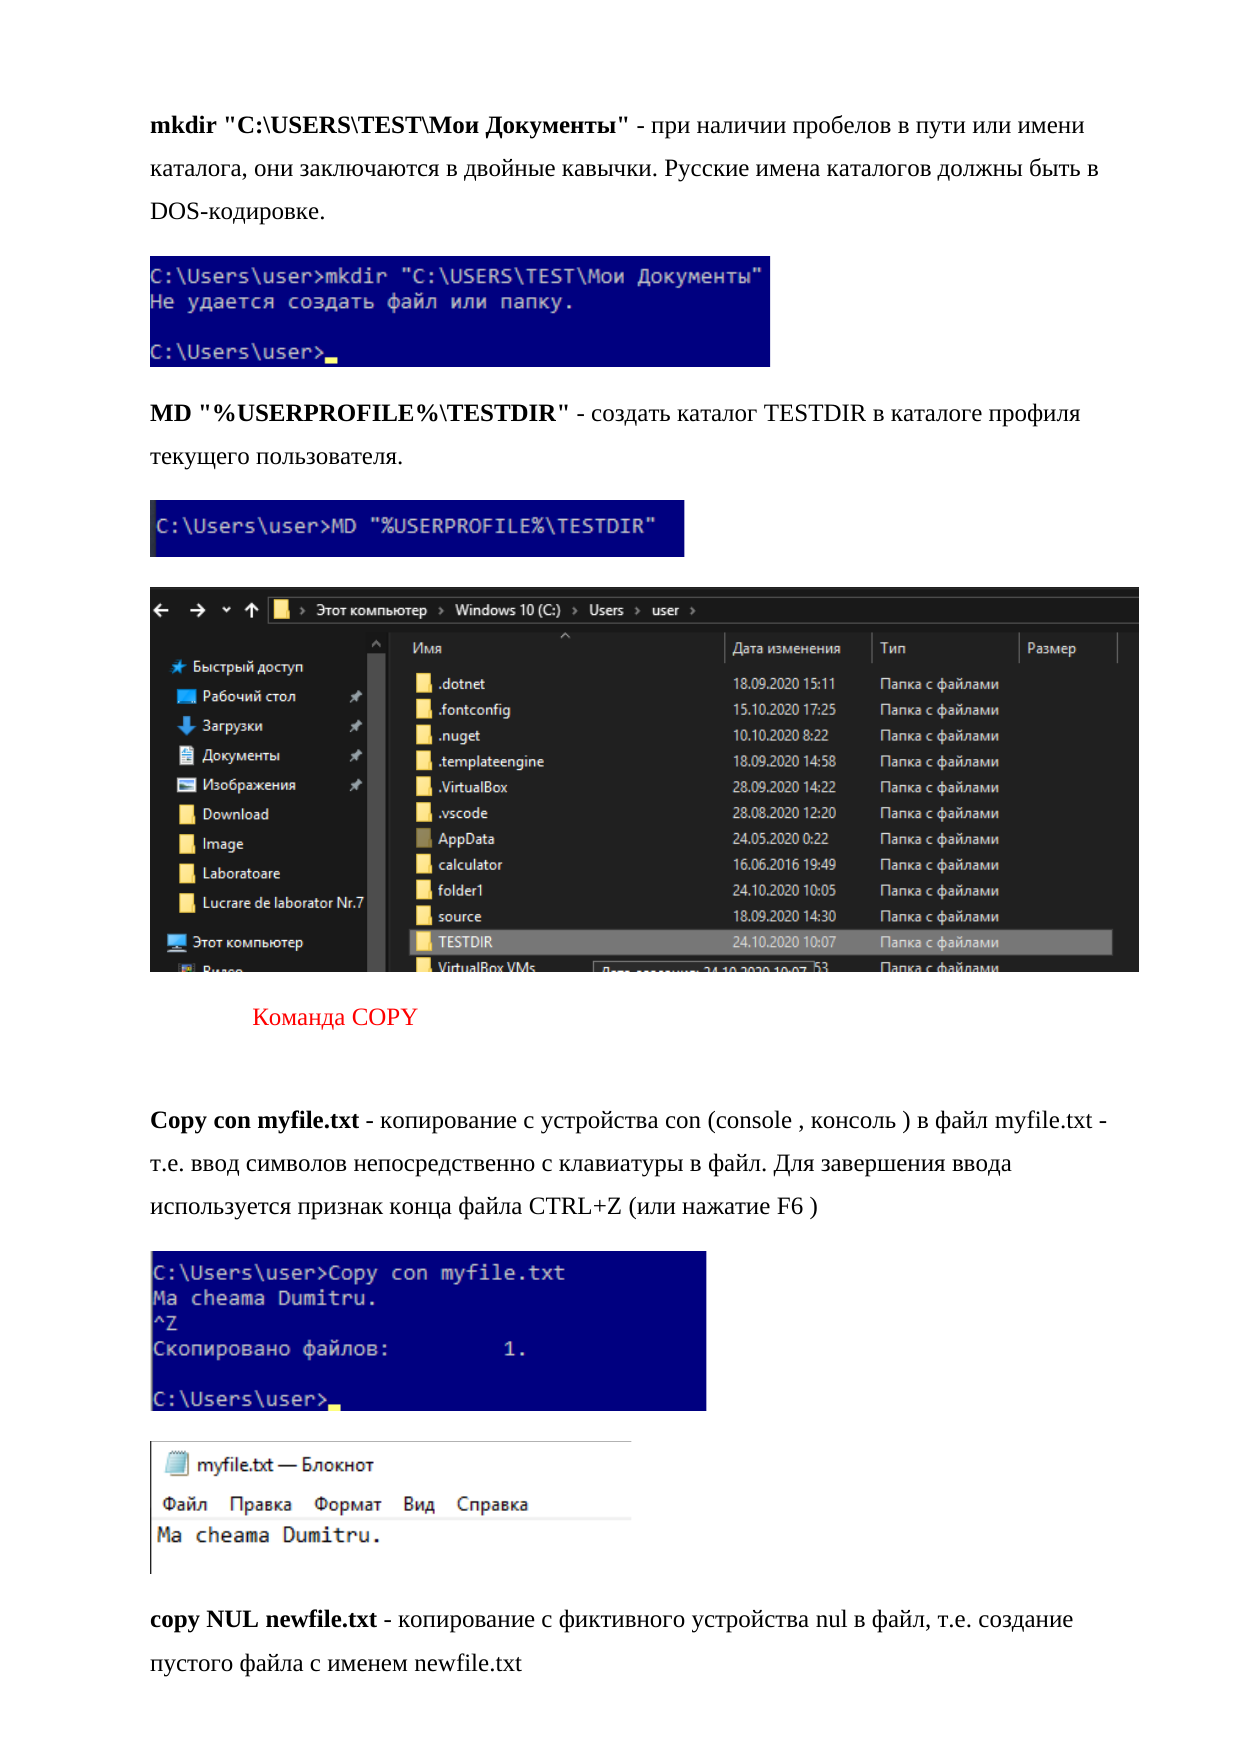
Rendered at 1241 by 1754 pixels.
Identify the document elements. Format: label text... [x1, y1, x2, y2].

text MD "%USERPROFILE%\TESTDIR" - создать каталог TESTDIR в каталоге профиля текущего пользователя. [150, 398, 1139, 469]
list Команда COPY [215, 1002, 1139, 1031]
picture [150, 256, 771, 367]
picture [150, 1441, 632, 1574]
picture [150, 500, 685, 557]
text copy NUL newfile.txt - копирование с фиктивного устройства nul в файл, т.е. создание пустого файла с именем newfile.txt [150, 1604, 1127, 1676]
text Copy con myfile.txt - копирование с устройства con (console , консоль ) в файл myfile.txt - т.е. ввод символов непосредственно с клавиатуры в файл. Для завершения ввода используется признак конца файла CTRL+Z (или нажатие F6 ) [150, 1105, 1139, 1220]
text mkdir "C:\USERS\TEST\Мои Документы" - при наличии пробелов в пути или имени каталога, они заключаются в двойные кавычки. Русские имена каталогов должны быть в DOS-кодировке. [150, 110, 1114, 225]
picture [150, 1251, 707, 1411]
picture [150, 587, 1139, 972]
